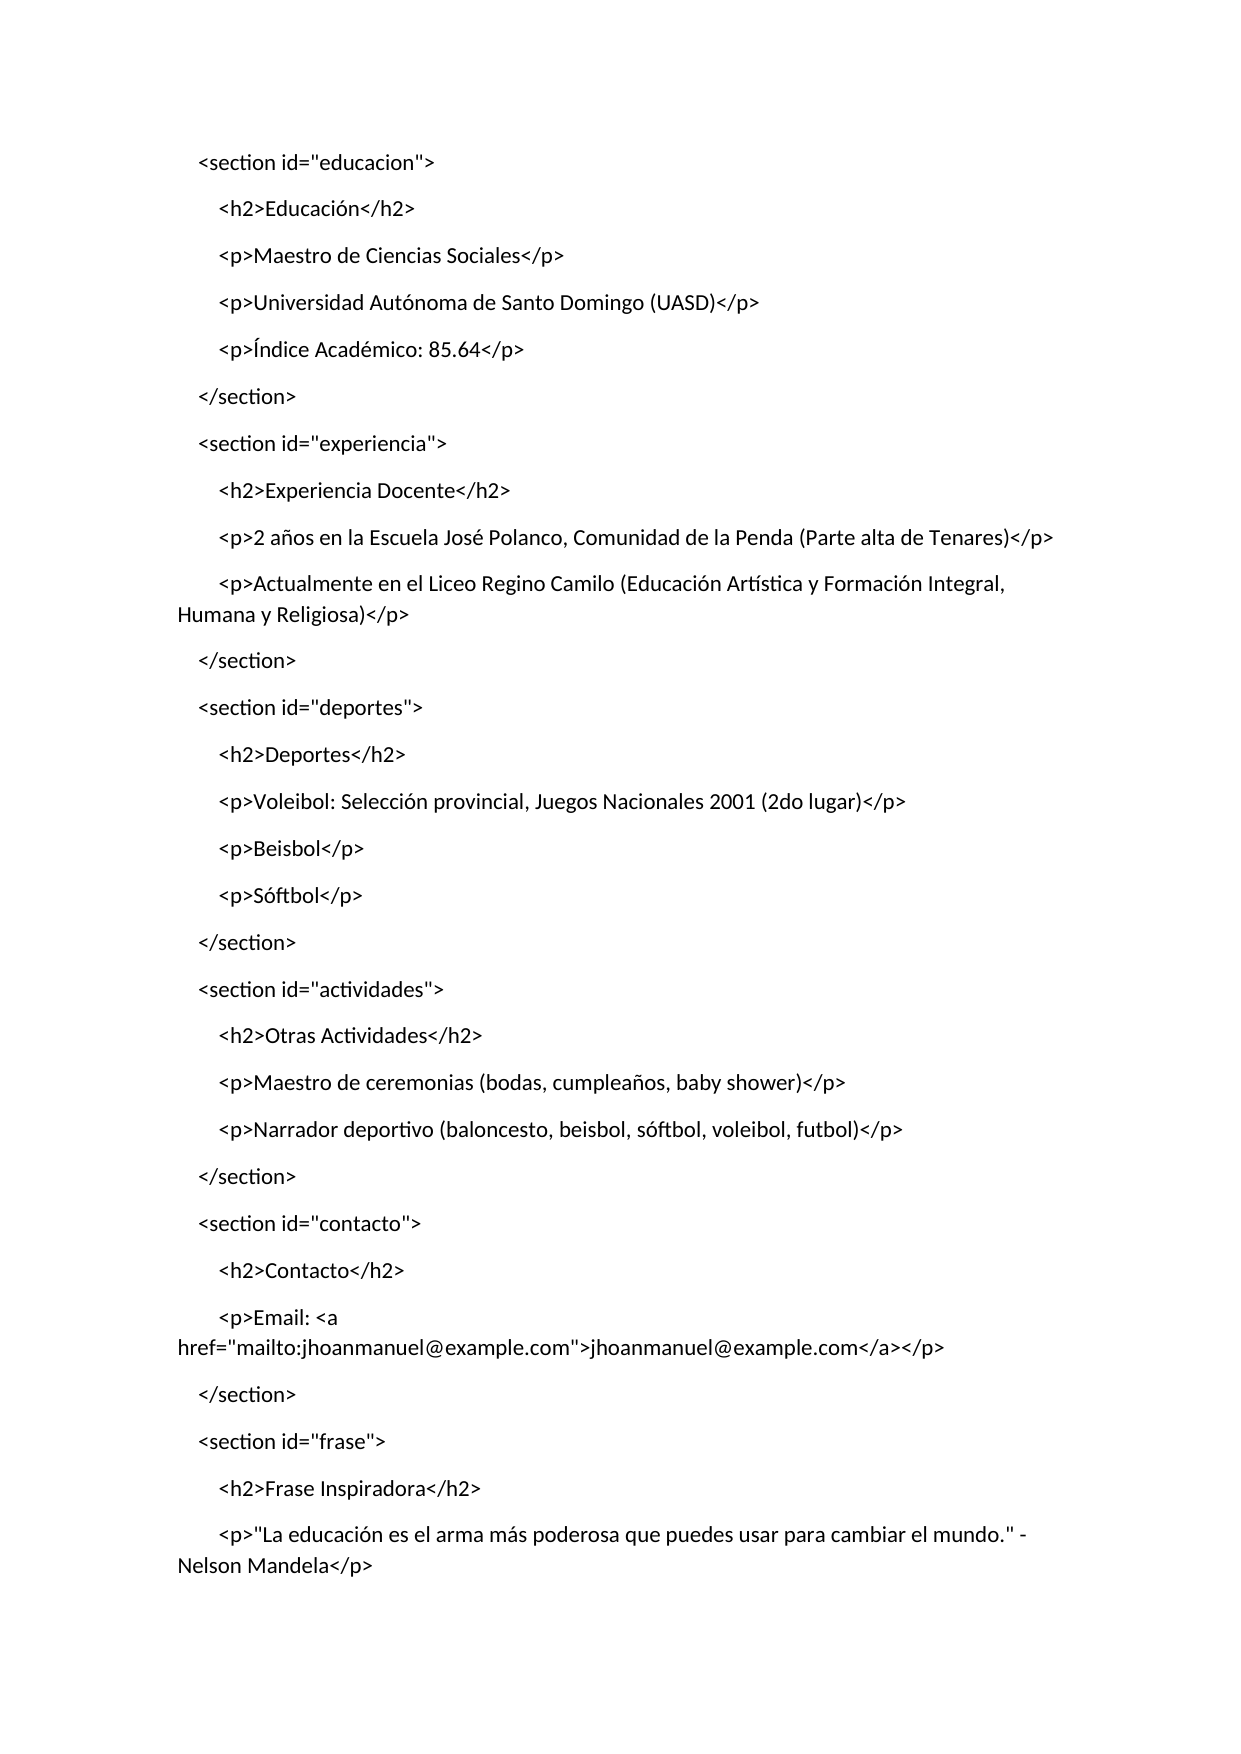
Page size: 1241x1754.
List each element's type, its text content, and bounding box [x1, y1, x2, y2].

text </section> [177, 1162, 1063, 1190]
text </section> [177, 1380, 1063, 1408]
text <p>2 años en la Escuela José Polanco, Comunidad de la Penda (Parte alta de Tenares)</p> [177, 523, 1063, 551]
text <p>Email: <a href="mailto:jhoanmanuel@example.com">jhoanmanuel@example.com</a></p> [177, 1303, 1063, 1361]
text <h2>Experiencia Docente</h2> [177, 476, 1063, 504]
text <section id="actividades"> [177, 975, 1063, 1003]
text <p>Maestro de ceremonias (bodas, cumpleaños, baby shower)</p> [177, 1068, 1063, 1096]
text <p>Narrador deportivo (baloncesto, beisbol, sóftbol, voleibol, futbol)</p> [177, 1115, 1063, 1143]
text </section> [177, 928, 1063, 956]
text <p>Índice Académico: 85.64</p> [177, 335, 1063, 363]
text <p>Sóftbol</p> [177, 881, 1063, 909]
text <section id="deportes"> [177, 693, 1063, 721]
text <h2>Otras Actividades</h2> [177, 1022, 1063, 1049]
text <h2>Educación</h2> [177, 194, 1063, 222]
text <p>Maestro de Ciencias Sociales</p> [177, 241, 1063, 269]
text <h2>Deportes</h2> [177, 740, 1063, 768]
text <section id="experiencia"> [177, 429, 1063, 457]
text <section id="educacion"> [177, 148, 1063, 176]
text <p>Voleibol: Selección provincial, Juegos Nacionales 2001 (2do lugar)</p> [177, 787, 1063, 815]
text </section> [177, 647, 1063, 674]
text <p>Universidad Autónoma de Santo Domingo (UASD)</p> [177, 288, 1063, 316]
text <h2>Frase Inspiradora</h2> [177, 1474, 1063, 1502]
text <p>Actualmente en el Liceo Regino Camilo (Educación Artística y Formación Integral, Humana y Religiosa)</p> [177, 569, 1063, 628]
text <section id="contacto"> [177, 1209, 1063, 1237]
text <section id="frase"> [177, 1427, 1063, 1455]
text </section> [177, 382, 1063, 410]
text <p>Beisbol</p> [177, 834, 1063, 862]
text <p>"La educación es el arma más poderosa que puedes usar para cambiar el mundo." - Nelson Mandela</p> [177, 1521, 1063, 1579]
text <h2>Contacto</h2> [177, 1256, 1063, 1284]
